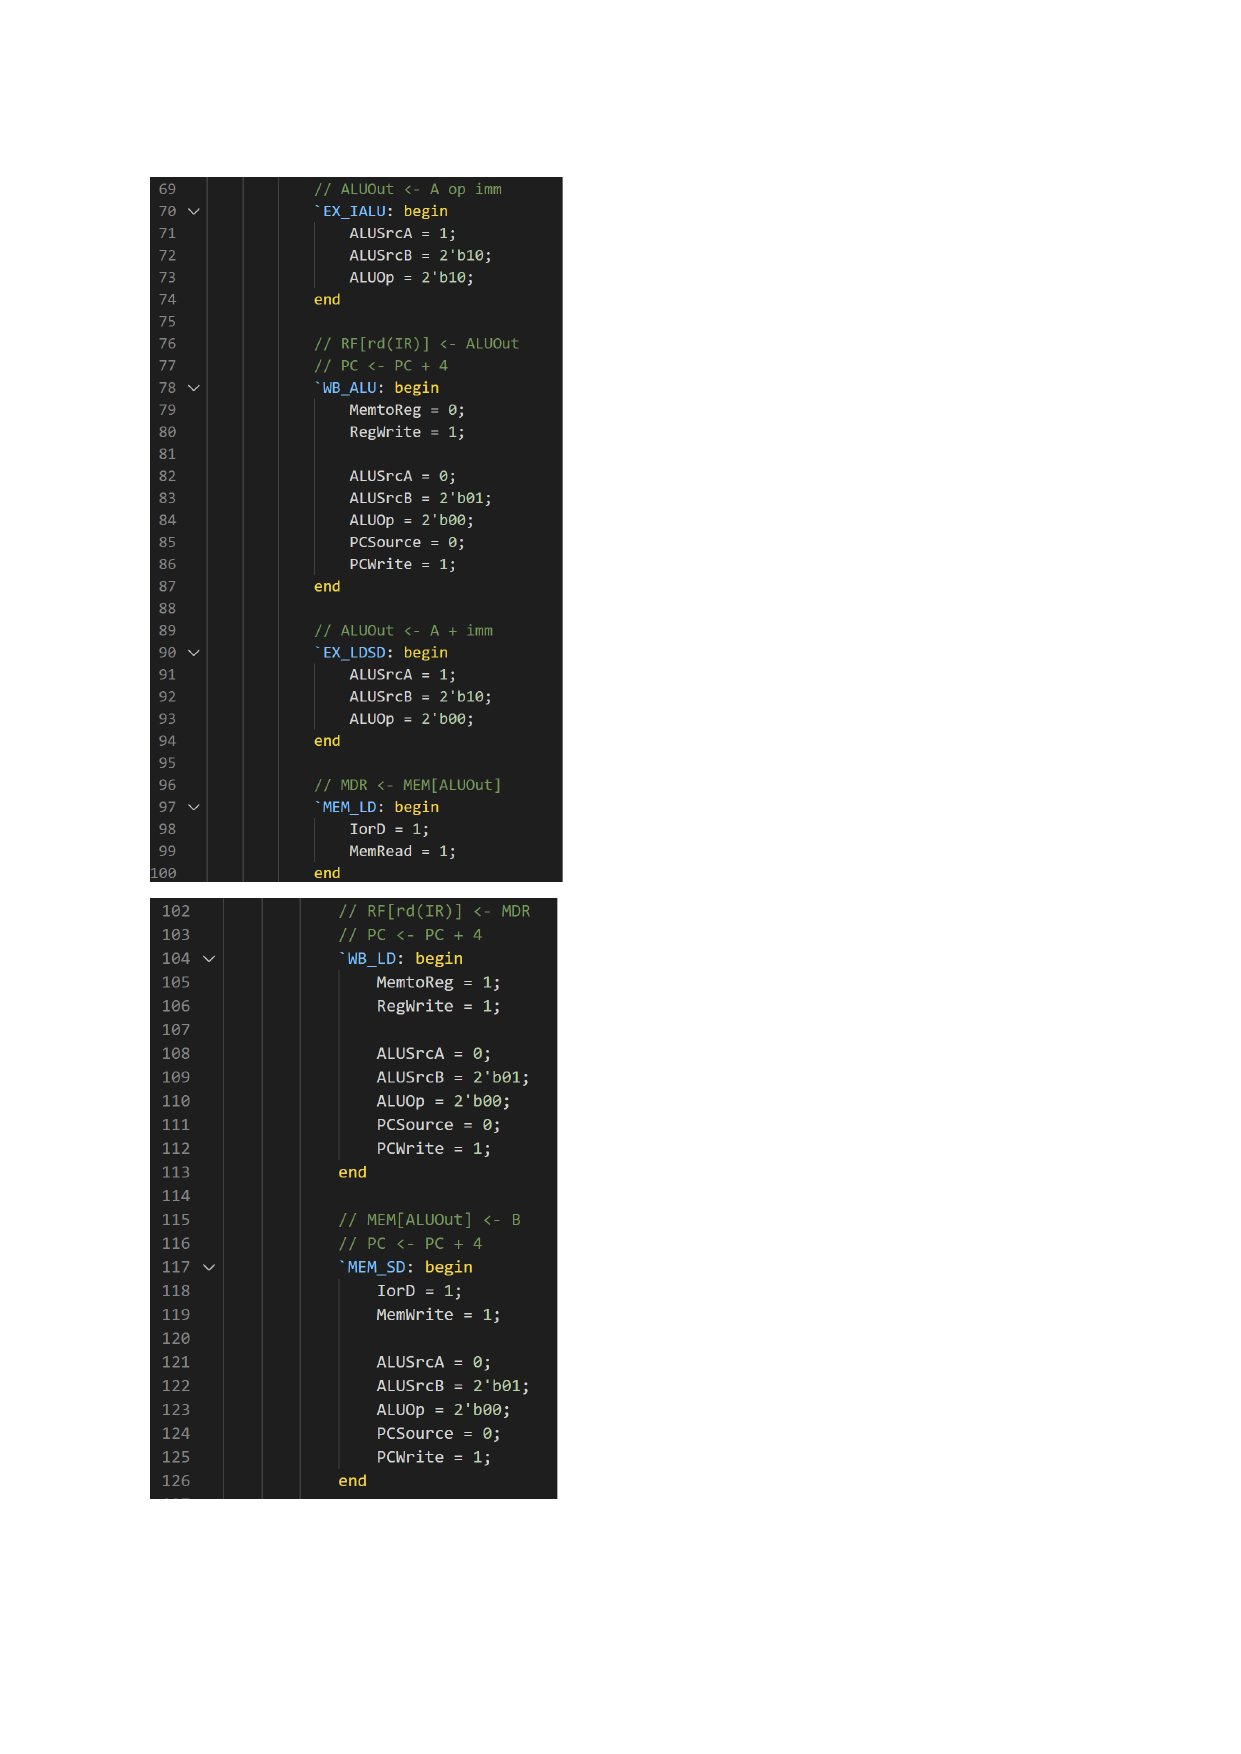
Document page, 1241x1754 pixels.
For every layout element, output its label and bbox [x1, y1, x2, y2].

picture [150, 177, 563, 882]
picture [150, 898, 558, 1499]
